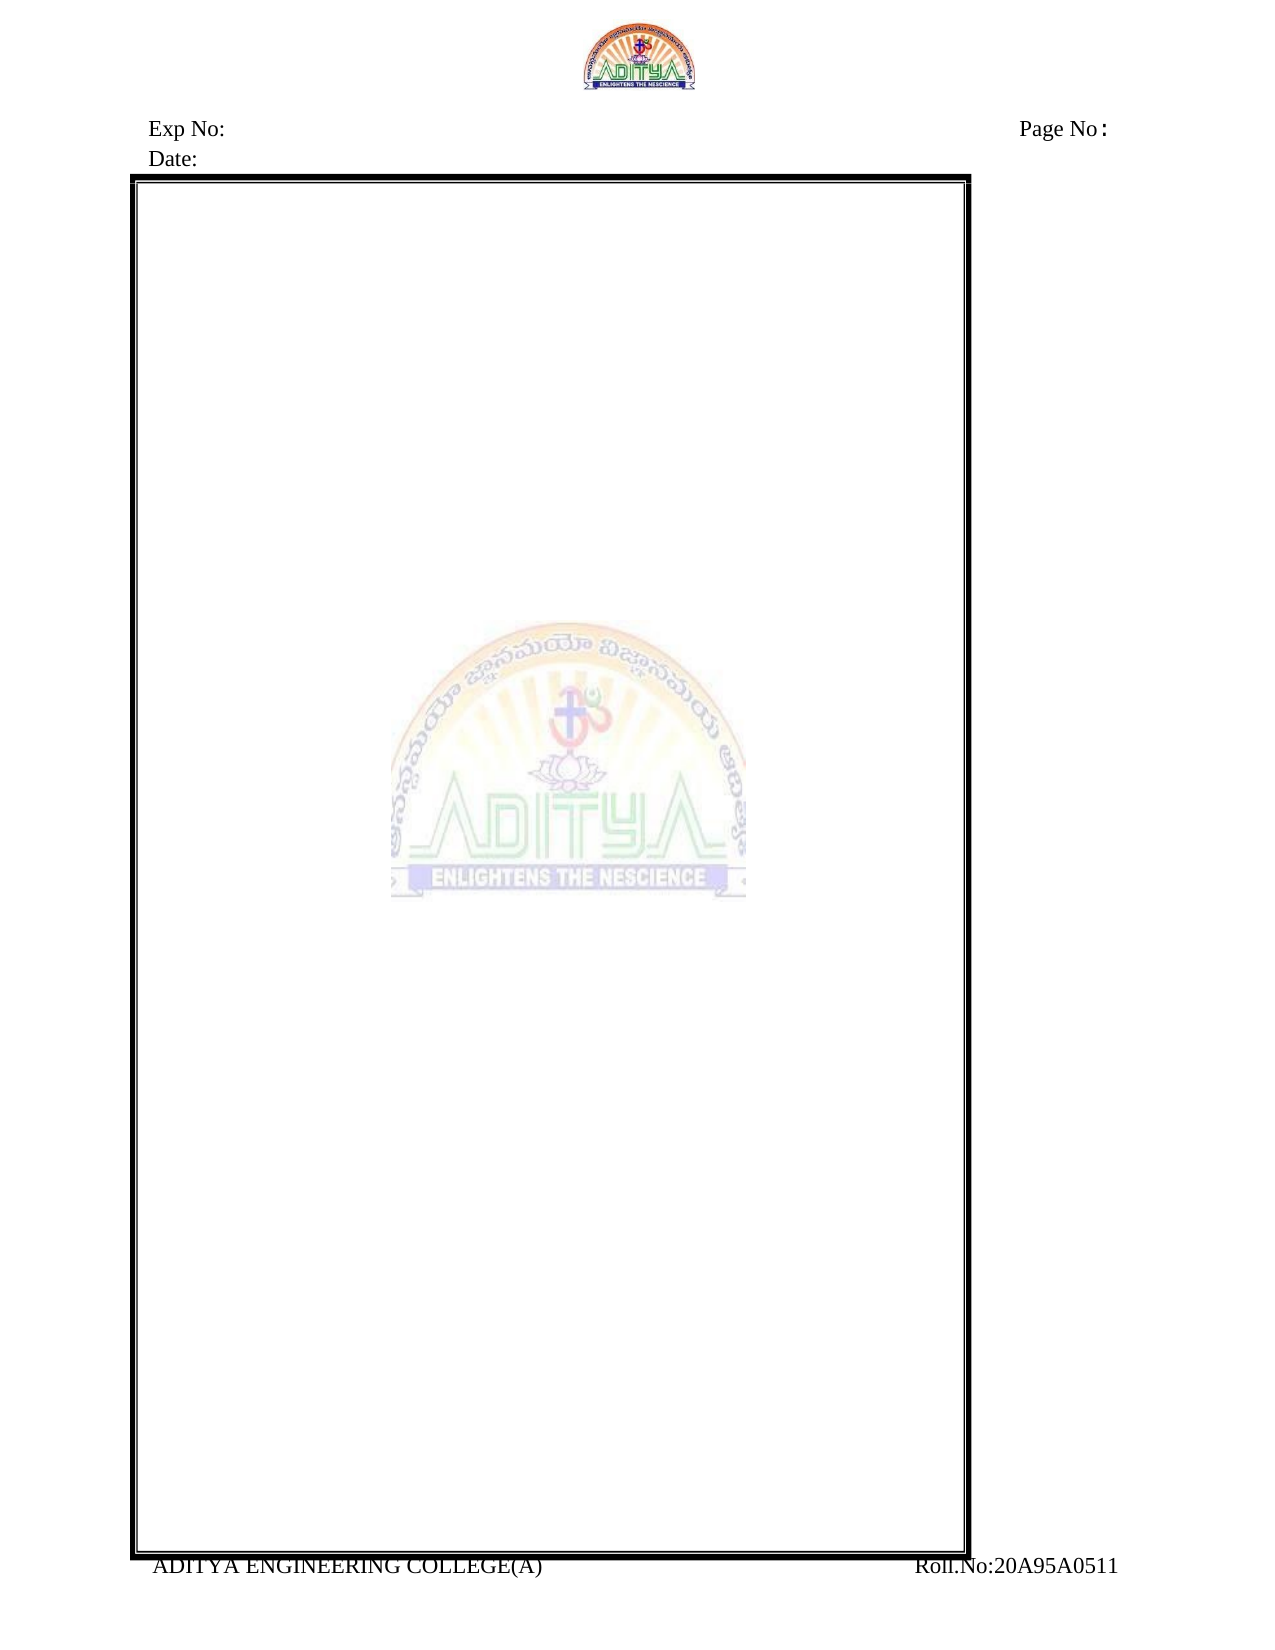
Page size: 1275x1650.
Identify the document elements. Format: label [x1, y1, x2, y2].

picture [582, 19, 696, 91]
picture [391, 620, 746, 902]
